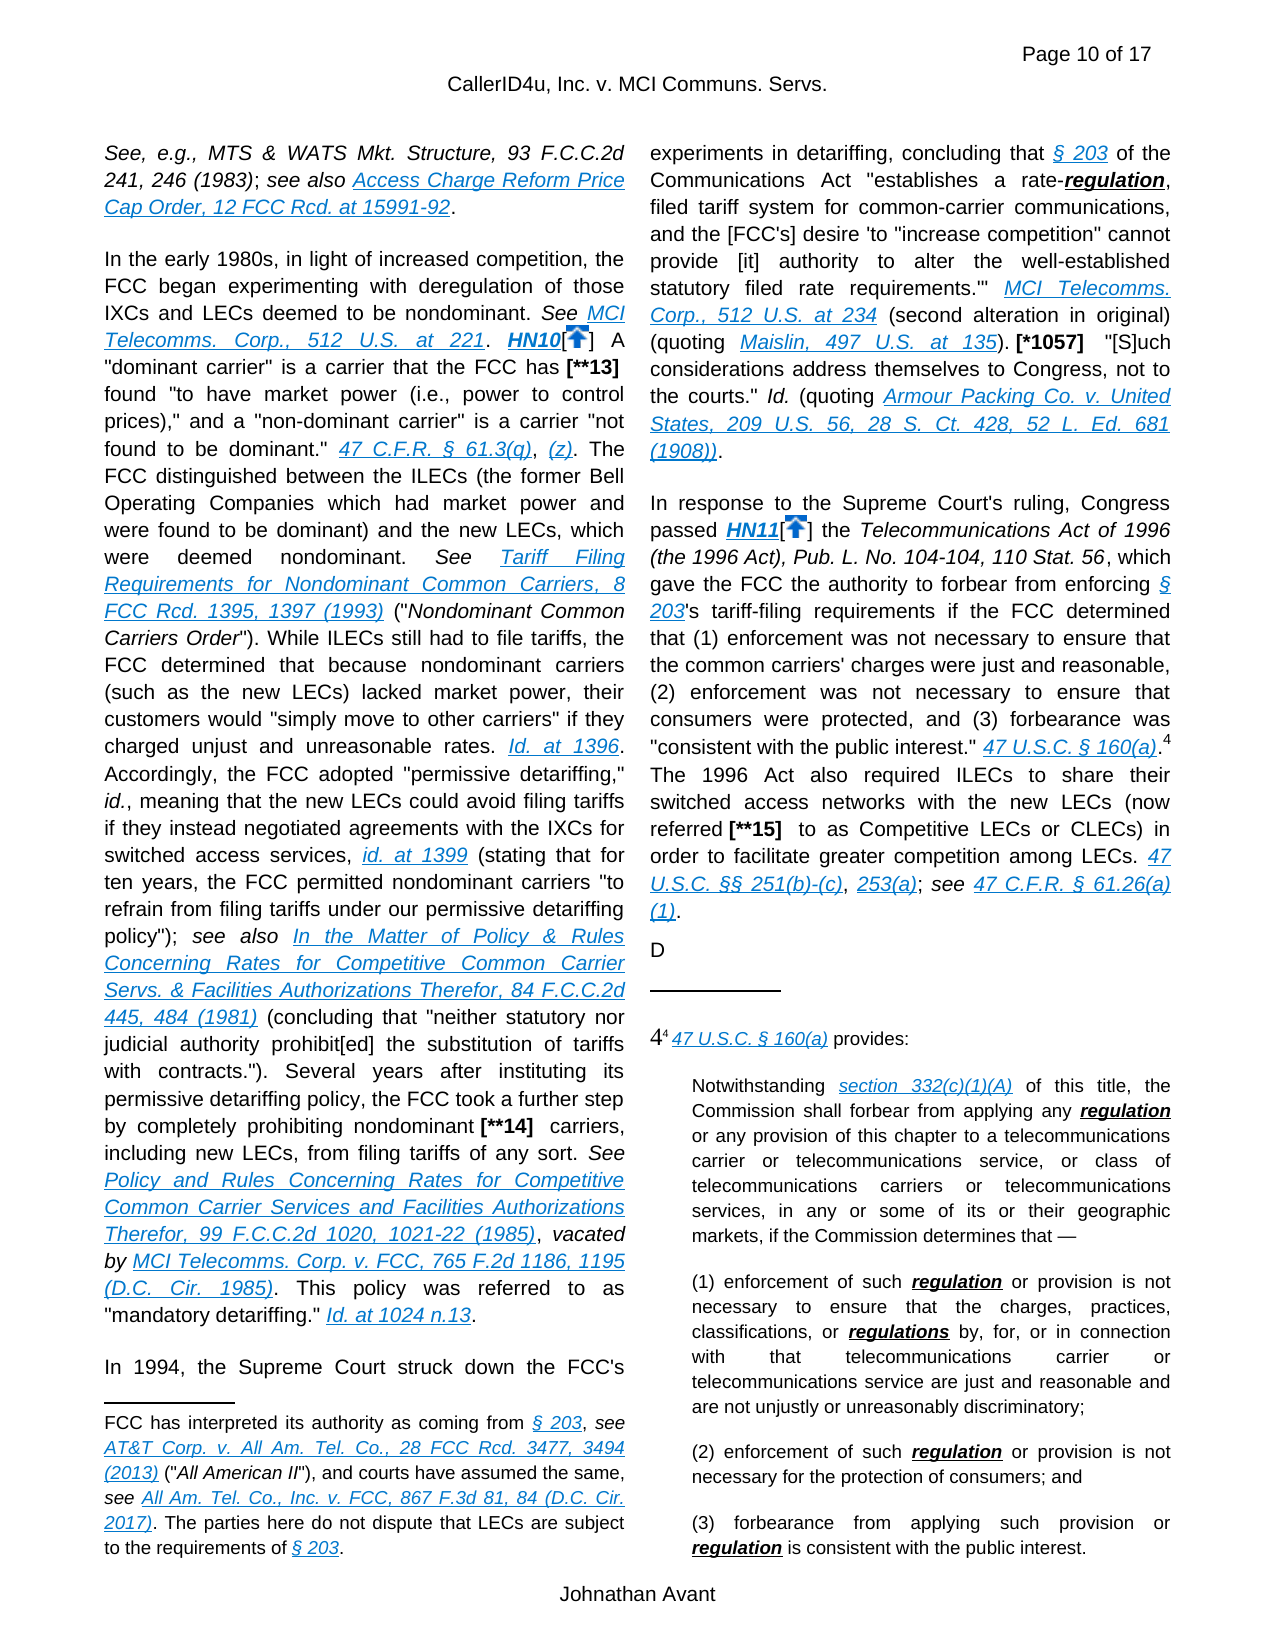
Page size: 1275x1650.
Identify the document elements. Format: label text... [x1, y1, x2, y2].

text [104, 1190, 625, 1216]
text In 1994, the Supreme Court struck down the FCC's experiments in detariffing, concluding that § 203 of the Communications Act "establishes a rate-regulation, filed tariff system for common-carrier communications, and the [FCC's] desire 'to "increase competition" cannot provide [it] authority to alter the well-established statutory filed rate requirements.'" MCI Telecomms. Corp., 512 U.S. at 234 (second alteration in original) (quoting Maislin, 497 U.S. at 135). [*1057] "[S]uch considerations address themselves to Congress, not to the courts." Id. (quoting Armour Packing Co. v. United States, 209 U.S. 56, 28 S. Ct. 428, 52 L. Ed. 681 (1908)). [650, 137, 1171, 462]
picture [785, 515, 807, 538]
text D [650, 935, 1171, 962]
text In response to the Supreme Court's ruling, Congress passed HN11[] the Telecommunications Act of 1996 (the 1996 Act), Pub. L. No. 104-104, 110 Stat. 56, which gave the FCC the authority to forbear from enforcing § 203's tariff-filing requirements if the FCC determined that (1) enforcement was not necessary to ensure that the common carriers' charges were just and reasonable, (2) enforcement was not necessary to ensure that consumers were protected, and (3) forbearance was "consistent with the public interest." 47 U.S.C. § 160(a).4 The 1996 Act also required ILECs to share their switched access networks with the new LECs (now referred [**15] to as Competitive LECs or CLECs) in order to facilitate greater competition among LECs. 47 U.S.C. §§ 251(b)-(c), 253(a); see 47 C.F.R. § 61.26(a)(1). [650, 487, 1171, 922]
text In the early 1980s, in light of increased competition, the FCC began experimenting with deregulation of those IXCs and LECs deemed to be nondominant. See MCI Telecomms. Corp., 512 U.S. at 221. HN10[] A "dominant carrier" is a carrier that the FCC has [**13] found "to have market power (i.e., power to control prices)," and a "non-dominant carrier" is a carrier "not found to be dominant." 47 C.F.R. § 61.3(q), (z). The FCC distinguished between the ILECs (the former Bell Operating Companies which had market power and were found to be dominant) and the new LECs, which were deemed nondominant. See Tariff Filing Requirements for Nondominant Common Carriers, 8 FCC Rcd. 1395, 1397 (1993) ("Nondominant Common Carriers Order"). While ILECs still had to file tariffs, the FCC determined that because nondominant carriers (such as the new LECs) lacked market power, their customers would "simply move to other carriers" if they charged unjust and unreasonable rates. Id. at 1396. Accordingly, the FCC adopted "permissive detariffing," id., meaning that the new LECs could avoid filing tariffs if they instead negotiated agreements with the IXCs for switched access services, id. at 1399 (stating that for ten years, the FCC permitted nondominant carriers "to refrain from filing tariffs under our permissive detariffing policy"); see also In the Matter of Policy & Rules Concerning Rates for Competitive Common Carrier Servs. & Facilities Authorizations Therefor, 84 F.C.C.2d 445, 484 (1981) (concluding that "neither statutory nor judicial authority prohibit[ed] the substitution of tariffs with contracts."). Several years after instituting its permissive detariffing policy, the FCC took a further step by completely prohibiting nondominant [**14] carriers, including new LECs, from filing tariffs of any sort. See Policy and Rules Concerning Rates for Competitive Common Carrier Services and Facilities Authorizations Therefor, 99 F.C.C.2d 1020, 1021-22 (1985), vacated by MCI Telecomms. Corp. v. FCC, 765 F.2d 1186, 1195 (D.C. Cir. 1985). This policy was referred to as "mandatory detariffing." Id. at 1024 n.13. [104, 244, 625, 593]
text In the early 1980s, in light of increased competition, the FCC began experimenting with deregulation of those IXCs and LECs deemed to be nondominant. See MCI Telecomms. Corp., 512 U.S. at 221. HN10[] A "dominant carrier" is a carrier that the FCC has [**13] found "to have market power (i.e., power to control prices)," and a "non-dominant carrier" is a carrier "not found to be dominant." 47 C.F.R. § 61.3(q), (z). The FCC distinguished between the ILECs (the former Bell Operating Companies which had market power and were found to be dominant) and the new LECs, which were deemed nondominant. See Tariff Filing Requirements for Nondominant Common Carriers, 8 FCC Rcd. 1395, 1397 (1993) ("Nondominant Common Carriers Order"). While ILECs still had to file tariffs, the FCC determined that because nondominant carriers (such as the new LECs) lacked market power, their customers would "simply move to other carriers" if they charged unjust and unreasonable rates. Id. at 1396. Accordingly, the FCC adopted "permissive detariffing," id., meaning that the new LECs could avoid filing tariffs if they instead negotiated agreements with the IXCs for switched access services, id. at 1399 (stating that for ten years, the FCC permitted nondominant carriers "to refrain from filing tariffs under our permissive detariffing policy"); see also In the Matter of Policy & Rules Concerning Rates for Competitive Common Carrier Servs. & Facilities Authorizations Therefor, 84 F.C.C.2d 445, 484 (1981) (concluding that "neither statutory nor judicial authority prohibit[ed] the substitution of tariffs with contracts."). Several years after instituting its permissive detariffing policy, the FCC took a further step by completely prohibiting nondominant [**14] carriers, including new LECs, from filing tariffs of any sort. See Policy and Rules Concerning Rates for Competitive Common Carrier Services and Facilities Authorizations Therefor, 99 F.C.C.2d 1020, 1021-22 (1985), vacated by MCI Telecomms. Corp. v. FCC, 765 F.2d 1186, 1195 (D.C. Cir. 1985). This policy was referred to as "mandatory detariffing." Id. at 1024 n.13. [104, 594, 625, 972]
picture [566, 325, 589, 348]
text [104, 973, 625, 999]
